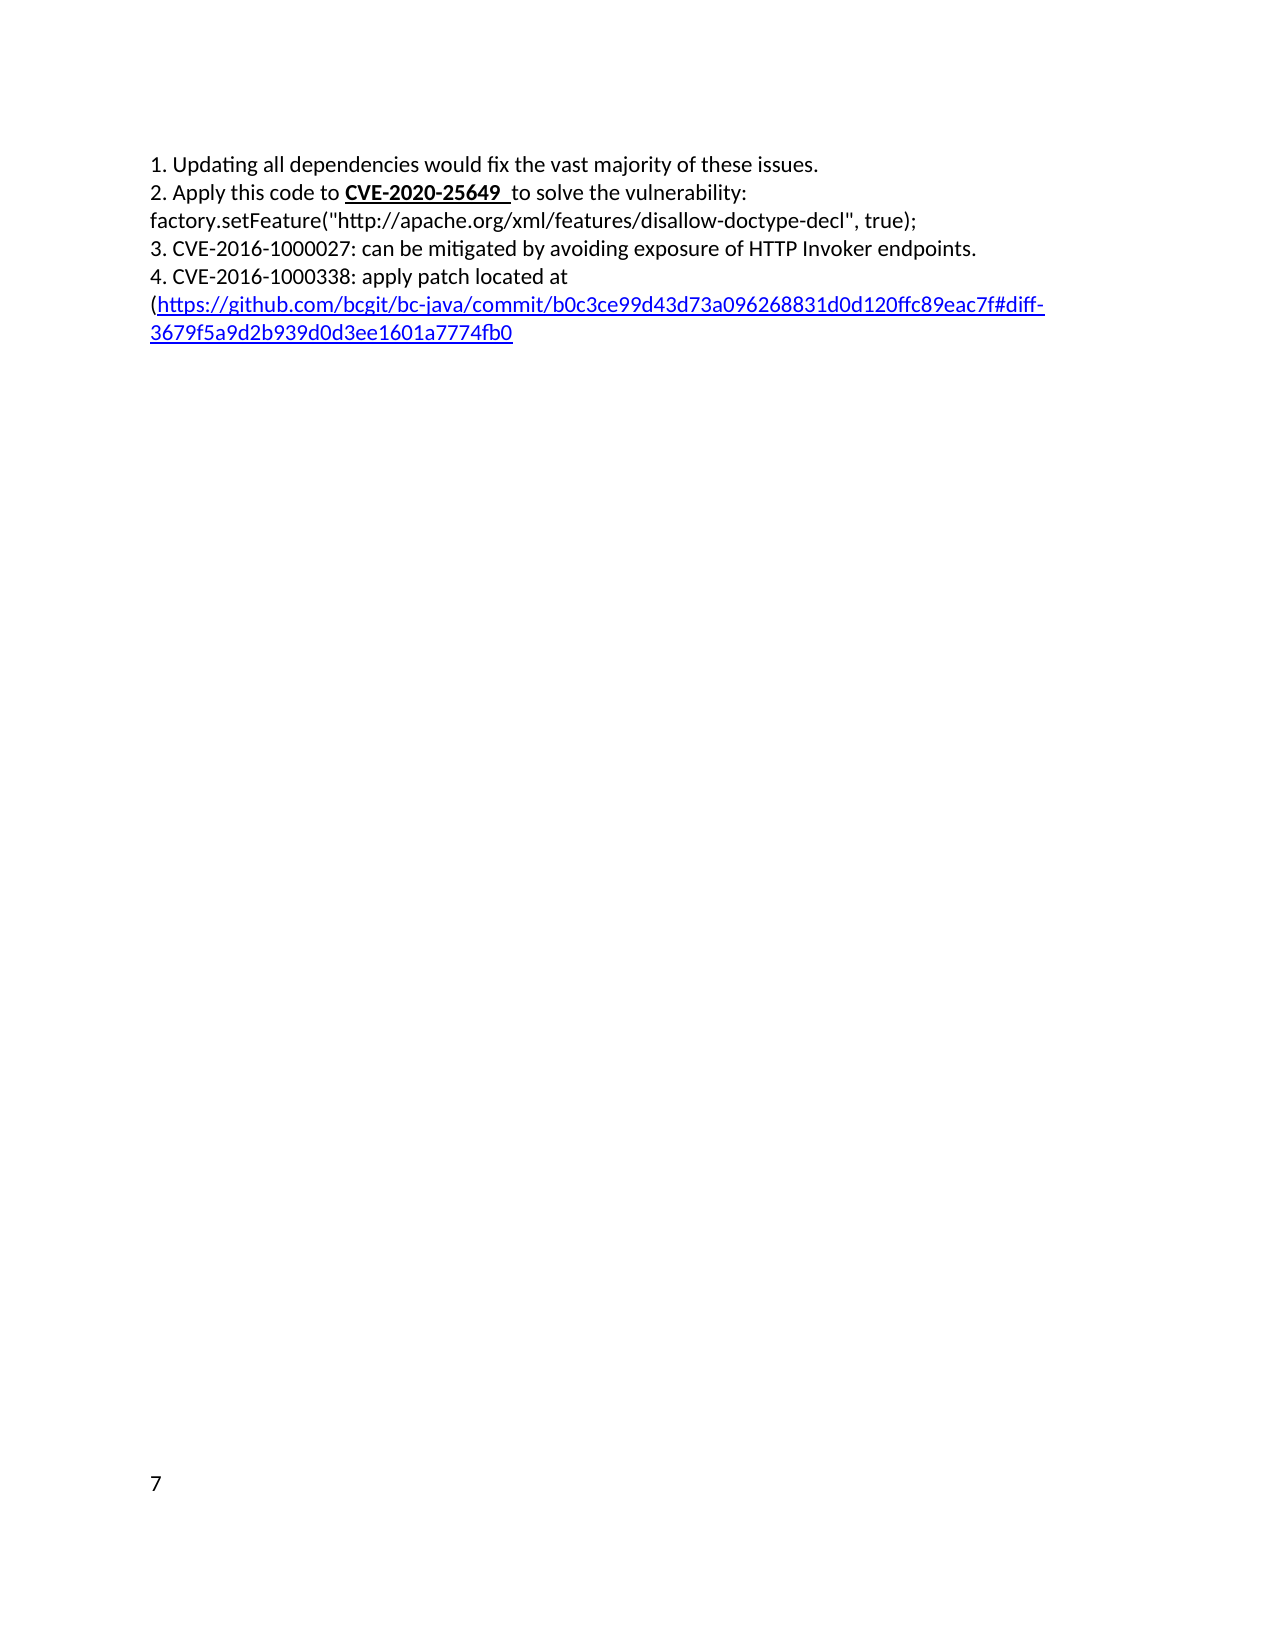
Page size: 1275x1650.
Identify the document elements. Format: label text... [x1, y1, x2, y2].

text 4. CVE-2016-1000338: apply patch located at (https://github.com/bcgit/bc-java/commit/b0c3ce99d43d73a096268831d0d120ffc89eac7f#diff-3679f5a9d2b939d0d3ee1601a7774fb0 [150, 262, 1125, 346]
text 1. Updating all dependencies would fix the vast majority of these issues. [150, 150, 1125, 178]
text 2. Apply this code to CVE-2020-25649 to solve the vulnerability: factory.setFeature("http://apache.org/xml/features/disallow-doctype-decl", true); [150, 178, 1125, 234]
text 3. CVE-2016-1000027: can be mitigated by avoiding exposure of HTTP Invoker endpoints. [150, 234, 1125, 262]
